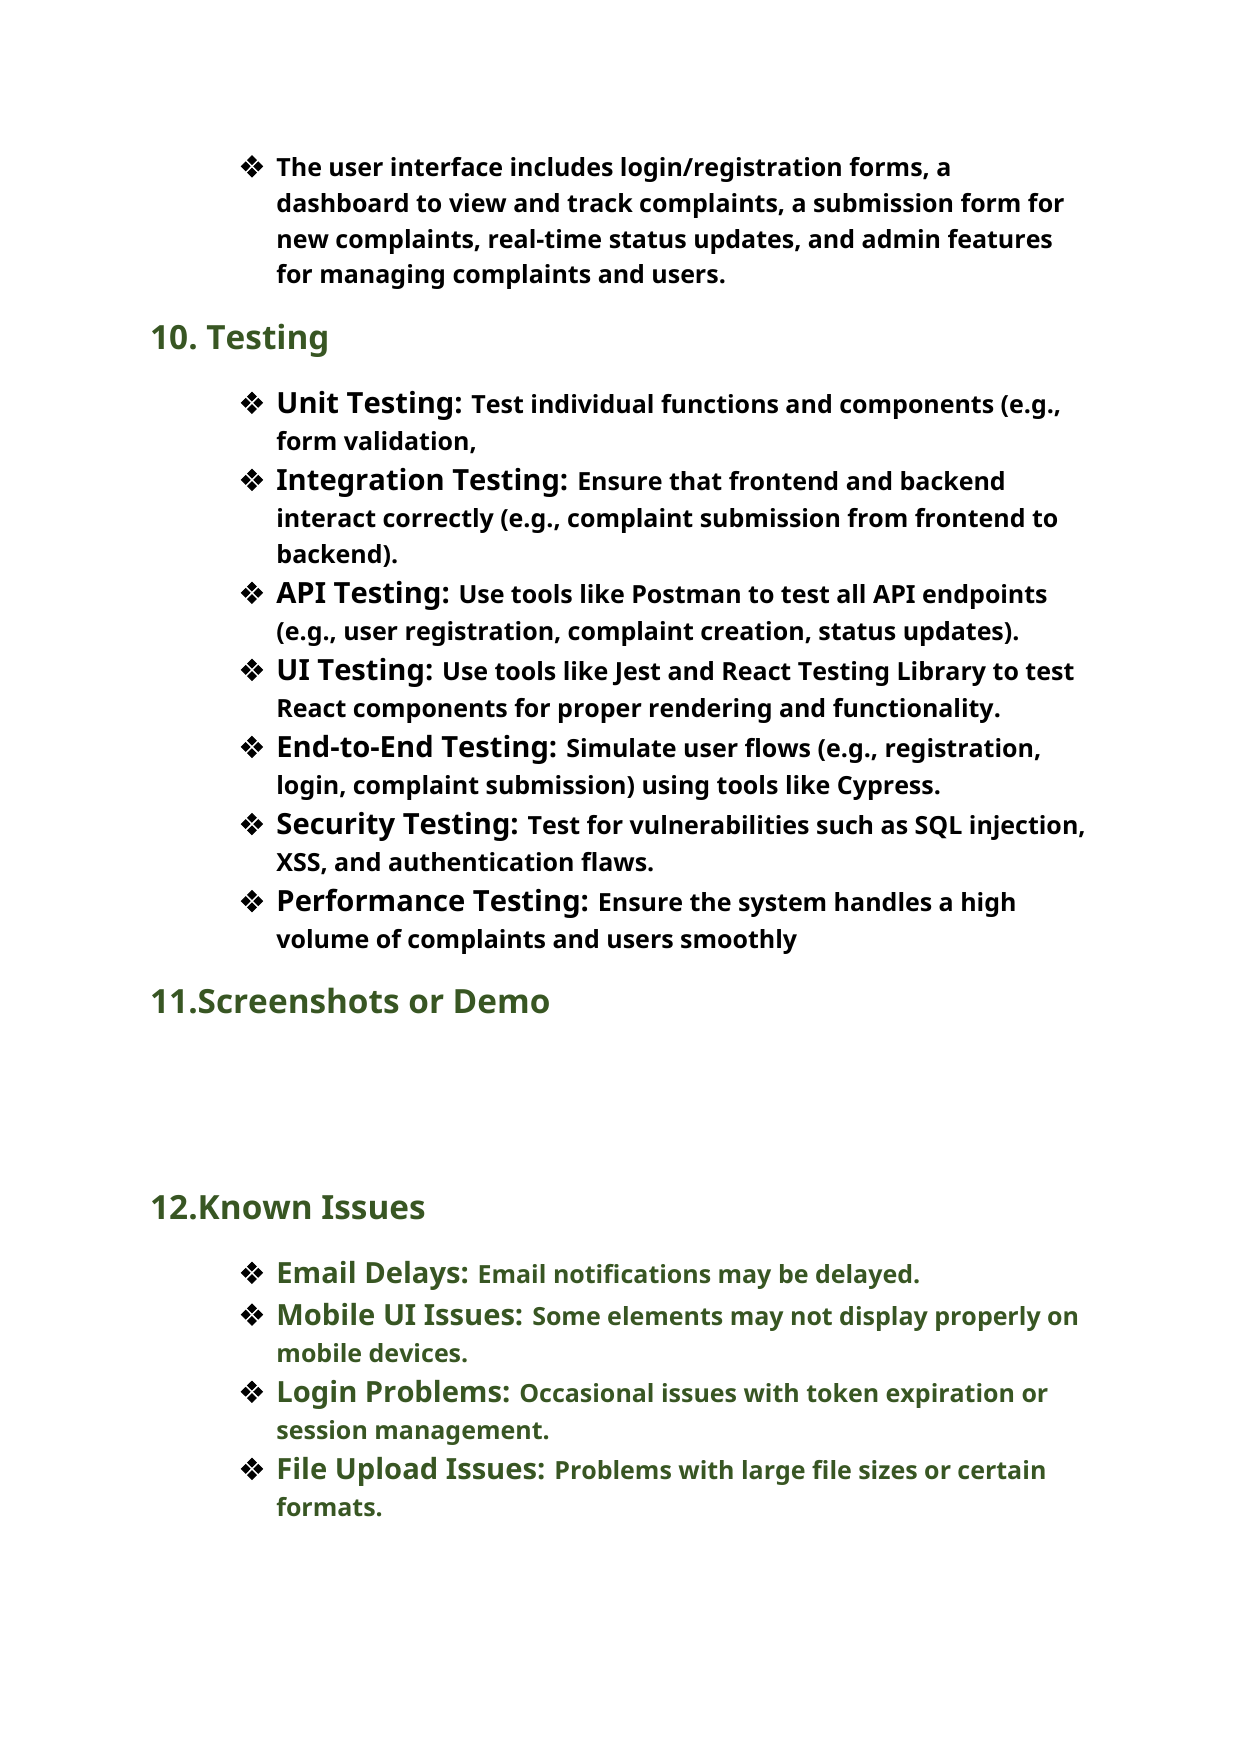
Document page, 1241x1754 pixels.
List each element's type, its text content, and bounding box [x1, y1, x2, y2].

list UI Testing: Use tools like Jest and React Testing Library to test React components for proper rendering and functionality. [239, 649, 1090, 724]
list Security Testing: Test for vulnerabilities such as SQL injection, XSS, and authentication flaws. [239, 803, 1090, 879]
list File Upload Issues: Problems with large file sizes or certain formats. [239, 1448, 1090, 1523]
list Email Delays: Email notifications may be delayed. [239, 1252, 1090, 1292]
list Integration Testing: Ensure that frontend and backend interact correctly (e.g., complaint submission from frontend to backend). [239, 459, 1090, 570]
list Login Problems: Occasional issues with token expiration or session management. [239, 1371, 1090, 1446]
text 11.Screenshots or Demo [150, 978, 1090, 1024]
list API Testing: Use tools like Postman to test all API endpoints (e.g., user registration, complaint creation, status updates). [239, 572, 1090, 647]
list Mobile UI Issues: Some elements may not display properly on mobile devices. [239, 1294, 1090, 1369]
text 12.Known Issues [150, 1184, 1090, 1229]
list Unit Testing: Test individual functions and components (e.g., form validation, [239, 382, 1090, 458]
list The user interface includes login/registration forms, a dashboard to view and track complaints, a submission form for new complaints, real-time status updates, and admin features for managing complaints and users. [239, 150, 1090, 291]
list End-to-End Testing: Simulate user flows (e.g., registration, login, complaint submission) using tools like Cypress. [239, 726, 1090, 802]
list Performance Testing: Ensure the system handles a high volume of complaints and users smoothly [239, 880, 1090, 956]
text 10. Testing [150, 314, 1090, 359]
